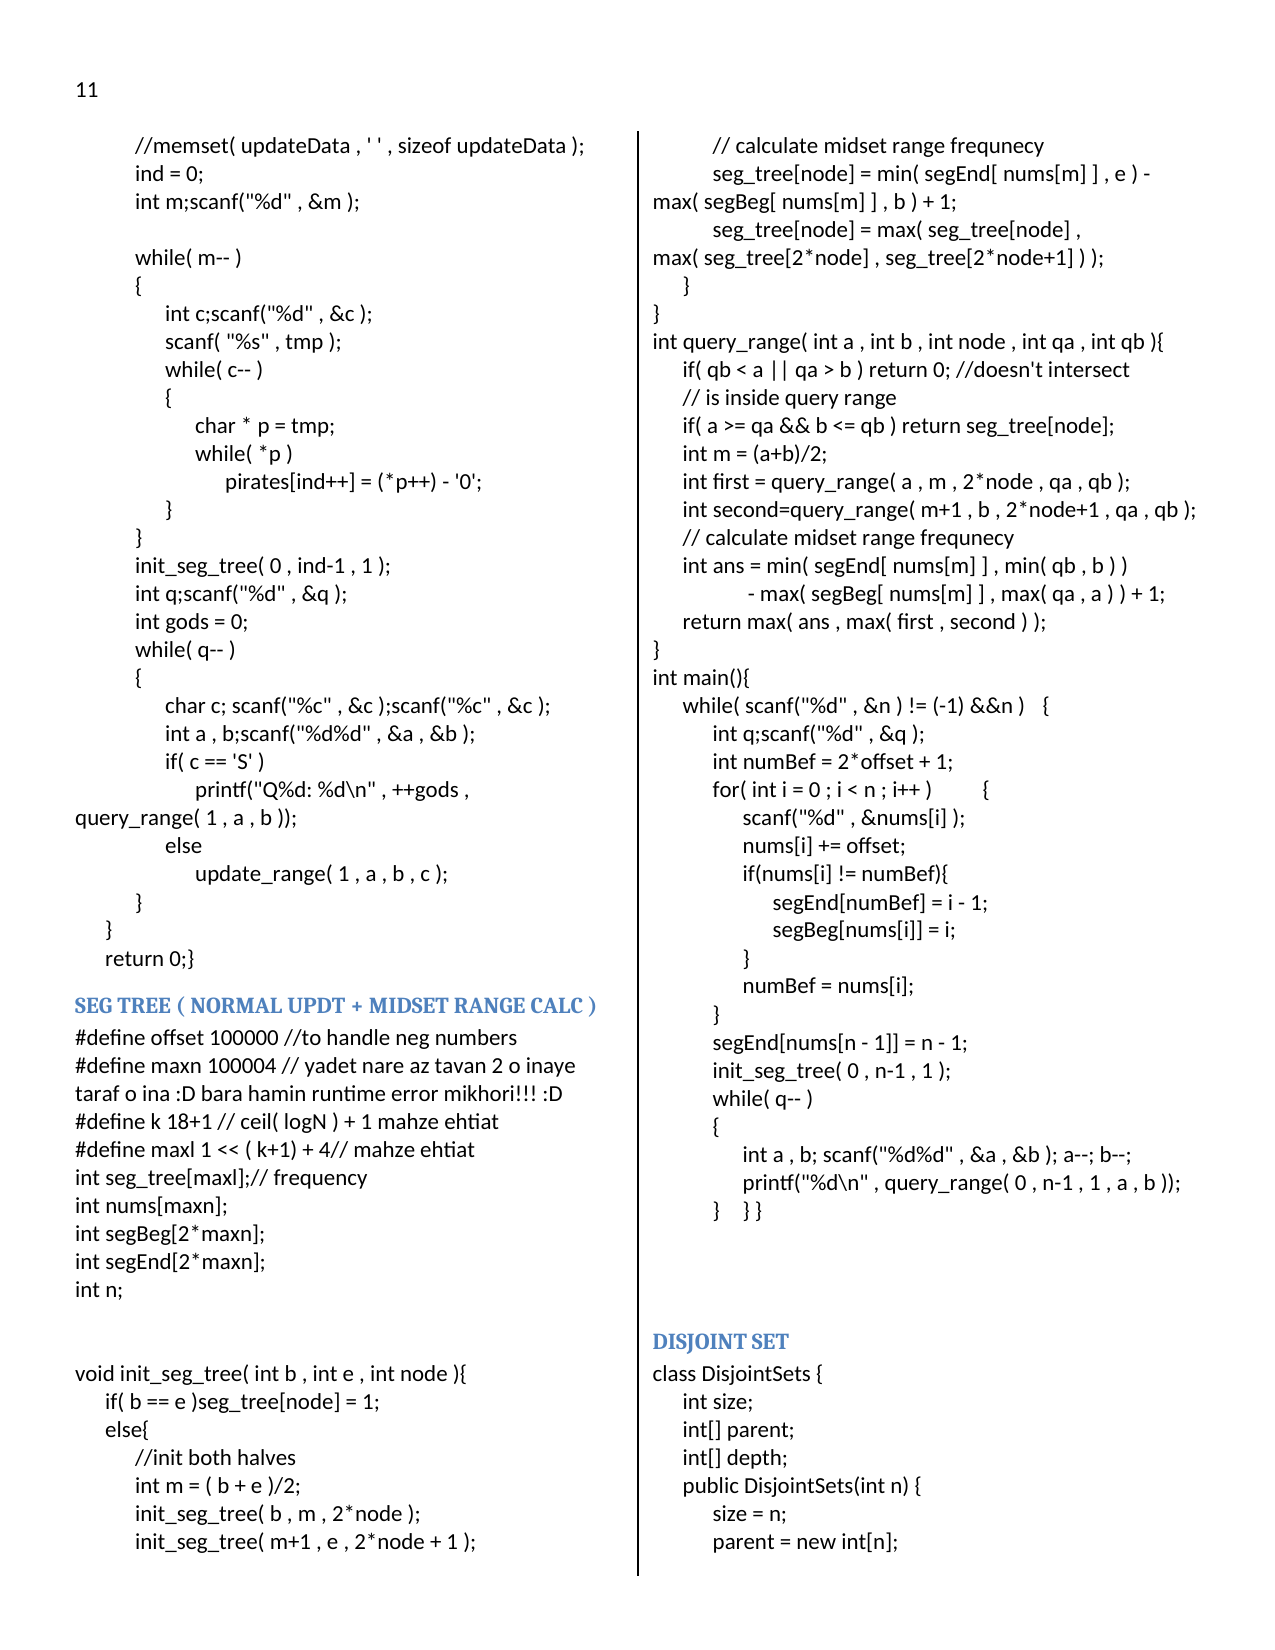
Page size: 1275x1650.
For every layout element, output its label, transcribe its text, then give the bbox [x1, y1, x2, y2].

text update_range( 1 , a , b , c ); [75, 859, 622, 888]
text while( c-- ) [75, 355, 622, 383]
text size = n; [652, 1499, 1200, 1527]
text int[] depth; [652, 1443, 1200, 1471]
text int a , b;scanf("%d%d" , &a , &b ); [75, 719, 622, 747]
text scanf( "%s" , tmp ); [75, 327, 622, 355]
text { [75, 383, 622, 411]
subtitle SEG TREE ( NORMAL UPDT + MIDSET RANGE CALC ) [75, 992, 622, 1019]
text init_seg_tree( b , m , 2*node ); [75, 1499, 622, 1527]
text while( q-- ) [75, 635, 622, 663]
text init_seg_tree( 0 , n-1 , 1 ); [652, 1056, 1200, 1084]
text return 0;} [75, 944, 622, 972]
text int nums[maxn]; [75, 1191, 622, 1219]
text int m;scanf("%d" , &m ); [75, 187, 622, 215]
text - max( segBeg[ nums[m] ] , max( qa , a ) ) + 1; [712, 579, 1200, 607]
text // is inside query range [652, 383, 1200, 411]
text } [75, 888, 622, 916]
text //init both halves [75, 1443, 622, 1471]
text public DisjointSets(int n) { [652, 1471, 1200, 1499]
text char c; scanf("%c" , &c );scanf("%c" , &c ); [75, 691, 622, 719]
text { [652, 1112, 1200, 1140]
text numBef = nums[i]; [652, 972, 1200, 1000]
text int size; [652, 1387, 1200, 1415]
text } [652, 635, 1200, 663]
text int segEnd[2*maxn]; [75, 1247, 622, 1275]
text #define maxn 100004 // yadet nare az tavan 2 o inaye taraf o ina :D bara hamin runtime error mikhori!!! :D [75, 1051, 622, 1107]
text while( scanf("%d" , &n ) != (-1) &&n ) { [652, 691, 1200, 719]
text for( int i = 0 ; i < n ; i++ ) { [652, 776, 1200, 803]
text return max( ans , max( first , second ) ); [652, 607, 1200, 635]
text } [75, 523, 622, 551]
text segEnd[numBef] = i - 1; [652, 888, 1200, 916]
text #define k 18+1 // ceil( logN ) + 1 mahze ehtiat [75, 1107, 622, 1135]
text class DisjointSets { [652, 1359, 1200, 1387]
text ind = 0; [75, 159, 622, 187]
text if(nums[i] != numBef){ [652, 859, 1200, 888]
text int[] parent; [652, 1415, 1200, 1443]
text if( c == 'S' ) [75, 747, 622, 776]
text parent = new int[n]; [652, 1527, 1200, 1555]
subtitle DISJOINT SET [652, 1329, 1200, 1355]
text printf("%d\n" , query_range( 0 , n-1 , 1 , a , b )); [652, 1168, 1200, 1196]
text } } } [652, 1196, 1200, 1224]
text int q;scanf("%d" , &q ); [75, 579, 622, 607]
text while( m-- ) [75, 243, 622, 271]
text scanf("%d" , &nums[i] ); [652, 803, 1200, 832]
text //memset( updateData , ' ' , sizeof updateData ); [75, 131, 622, 159]
text printf("Q%d: %d\n" , ++gods , query_range( 1 , a , b )); [75, 776, 622, 832]
text int m = ( b + e )/2; [75, 1471, 622, 1499]
text int seg_tree[maxl];// frequency [75, 1163, 622, 1191]
text { [75, 271, 622, 299]
text if( a >= qa && b <= qb ) return seg_tree[node]; [652, 411, 1200, 439]
text seg_tree[node] = min( segEnd[ nums[m] ] , e ) - max( segBeg[ nums[m] ] , b ) + 1; [652, 159, 1200, 215]
text // calculate midset range frequnecy [652, 131, 1200, 159]
text while( q-- ) [652, 1084, 1200, 1112]
text nums[i] += offset; [652, 832, 1200, 859]
text void init_seg_tree( int b , int e , int node ){ [75, 1359, 622, 1387]
text int gods = 0; [75, 607, 622, 635]
text int first = query_range( a , m , 2*node , qa , qb ); [652, 467, 1200, 495]
text } [75, 916, 622, 944]
text else [75, 832, 622, 859]
text int m = (a+b)/2; [652, 439, 1200, 467]
text int numBef = 2*offset + 1; [652, 747, 1200, 776]
text int ans = min( segEnd[ nums[m] ] , min( qb , b ) ) [652, 551, 1200, 579]
text char * p = tmp; [75, 411, 622, 439]
text #define offset 100000 //to handle neg numbers [75, 1023, 622, 1051]
text } [652, 944, 1200, 972]
text int second=query_range( m+1 , b , 2*node+1 , qa , qb ); [652, 495, 1200, 523]
text } [652, 1000, 1200, 1028]
text int n; [75, 1275, 622, 1303]
text } [652, 271, 1200, 299]
text else{ [75, 1415, 622, 1443]
text while( *p ) [75, 439, 622, 467]
text } [75, 495, 622, 523]
text int a , b; scanf("%d%d" , &a , &b ); a--; b--; [652, 1140, 1200, 1168]
text if( qb < a || qa > b ) return 0; //doesn't intersect [652, 355, 1200, 383]
text init_seg_tree( m+1 , e , 2*node + 1 ); [75, 1527, 622, 1555]
text int c;scanf("%d" , &c ); [75, 299, 622, 327]
text if( b == e )seg_tree[node] = 1; [75, 1387, 622, 1415]
text segEnd[nums[n - 1]] = n - 1; [652, 1028, 1200, 1056]
text init_seg_tree( 0 , ind-1 , 1 ); [75, 551, 622, 579]
text segBeg[nums[i]] = i; [652, 916, 1200, 944]
text pirates[ind++] = (*p++) - '0'; [75, 467, 622, 495]
text } [652, 299, 1200, 327]
text int q;scanf("%d" , &q ); [652, 719, 1200, 747]
text // calculate midset range frequnecy [652, 523, 1200, 551]
text { [75, 663, 622, 691]
text seg_tree[node] = max( seg_tree[node] , max( seg_tree[2*node] , seg_tree[2*node+1] ) ); [652, 215, 1200, 271]
text int segBeg[2*maxn]; [75, 1219, 622, 1247]
text int main(){ [652, 663, 1200, 691]
text int query_range( int a , int b , int node , int qa , int qb ){ [652, 327, 1200, 355]
text #define maxl 1 << ( k+1) + 4// mahze ehtiat [75, 1135, 622, 1163]
